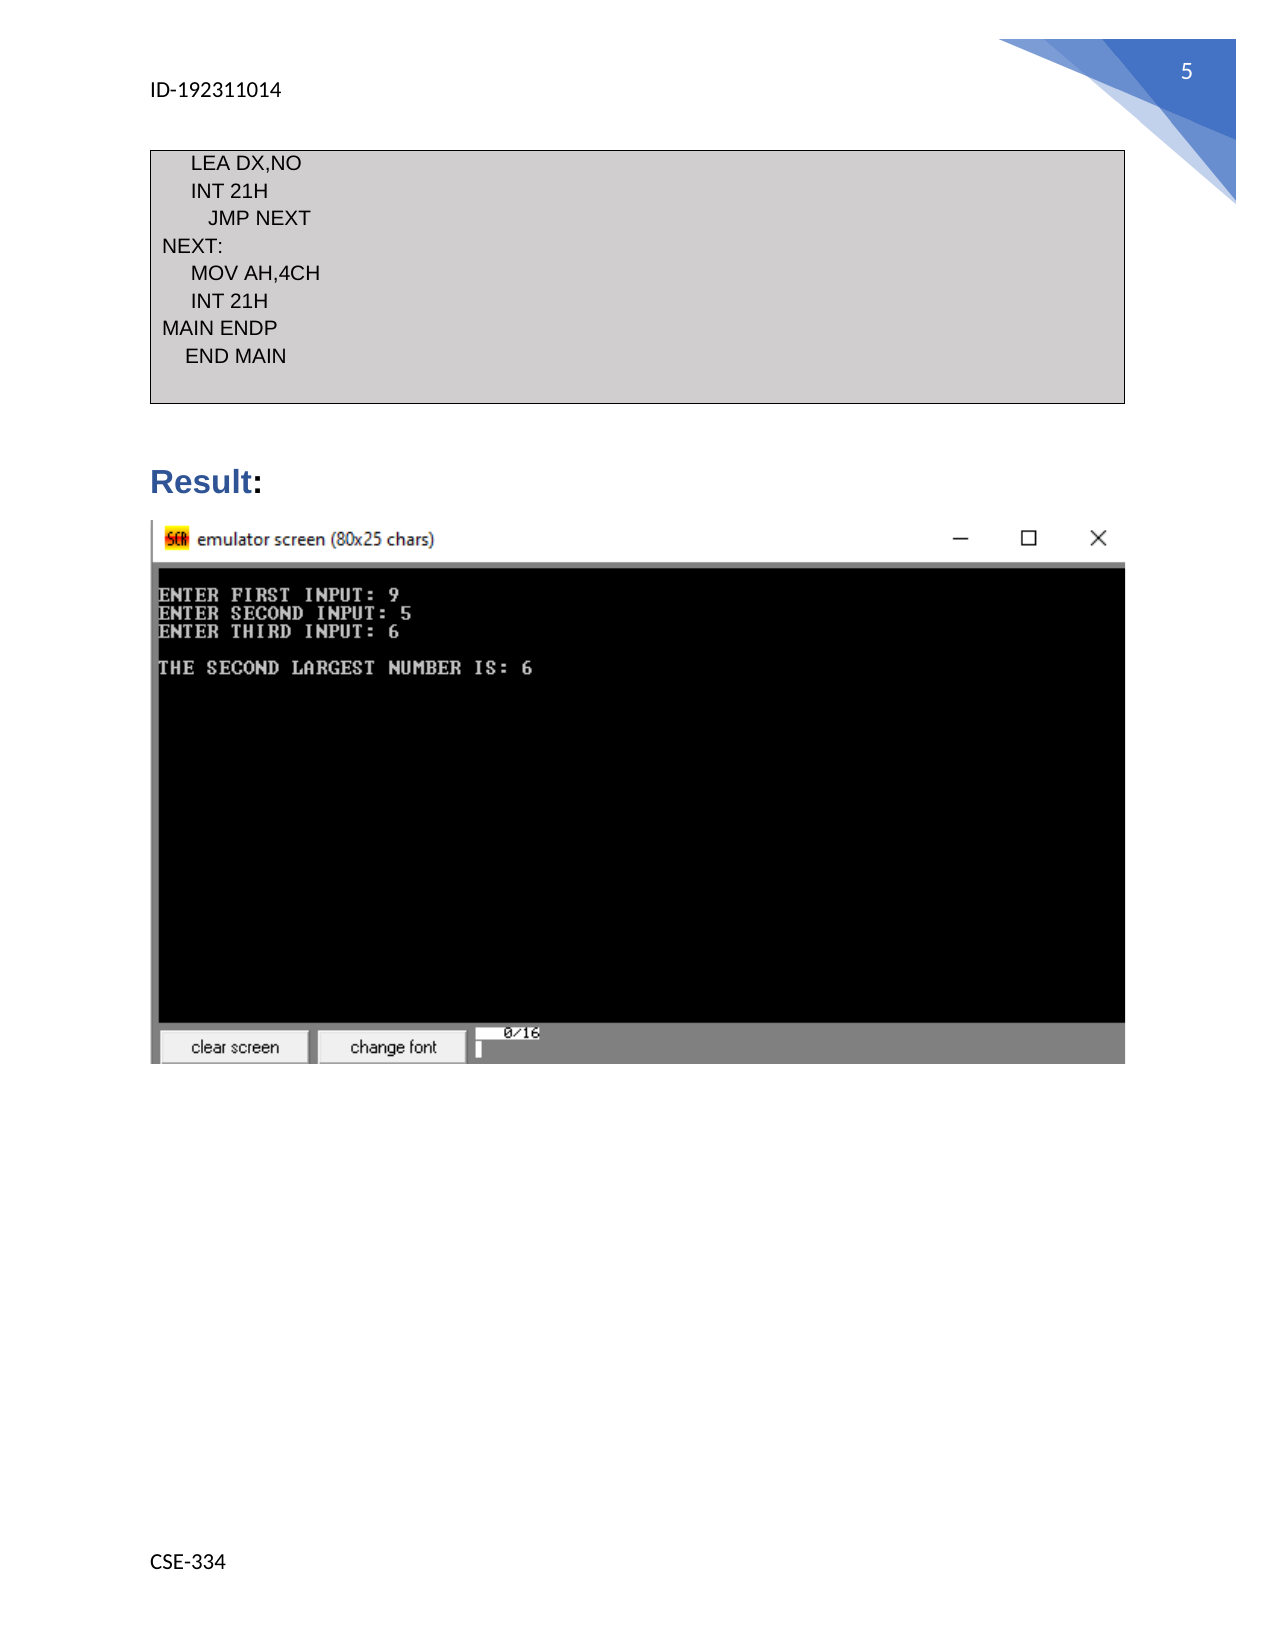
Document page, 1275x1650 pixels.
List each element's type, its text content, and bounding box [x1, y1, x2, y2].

picture [997, 39, 1236, 205]
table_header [151, 151, 1124, 403]
picture [150, 520, 1125, 1064]
text Result: [150, 462, 1125, 501]
